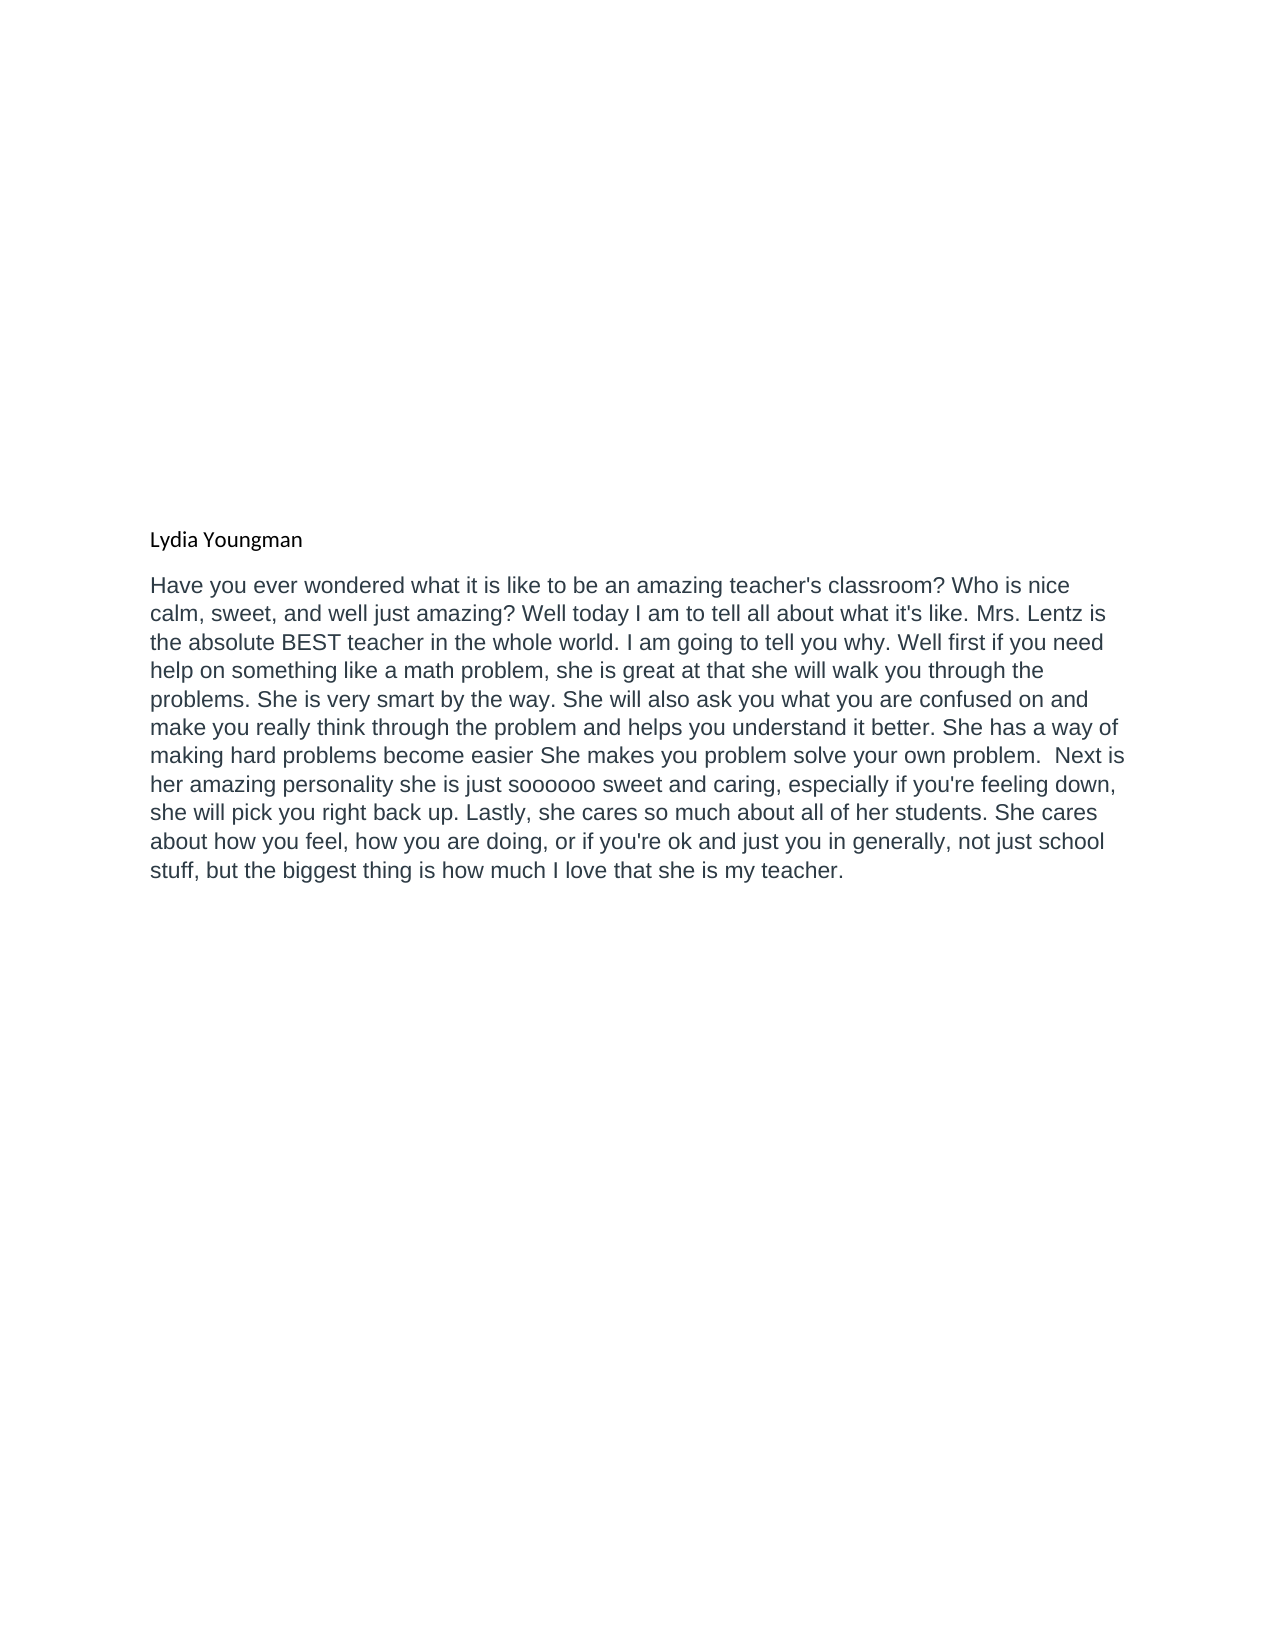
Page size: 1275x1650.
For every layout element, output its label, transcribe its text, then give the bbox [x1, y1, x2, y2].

text Have you ever wondered what it is like to be an amazing teacher's classroom? Who is nice calm, sweet, and well just amazing? Well today I am to tell all about what it's like. Mrs. Lentz is the absolute BEST teacher in the whole world. I am going to tell you why. Well first if you need help on something like a math problem, she is great at that she will walk you through the problems. She is very smart by the way. She will also ask you what you are confused on and make you really think through the problem and helps you understand it better. She has a way of making hard problems become easier She makes you problem solve your own problem. Next is her amazing personality she is just soooooo sweet and caring, especially if you're feeling down, she will pick you right back up. Lastly, she cares so much about all of her students. She cares about how you feel, how you are doing, or if you're ok and just you in generally, not just school stuff, but the biggest thing is how much I love that she is my teacher. [150, 572, 1125, 884]
text Lydia Youngman [150, 525, 1125, 553]
